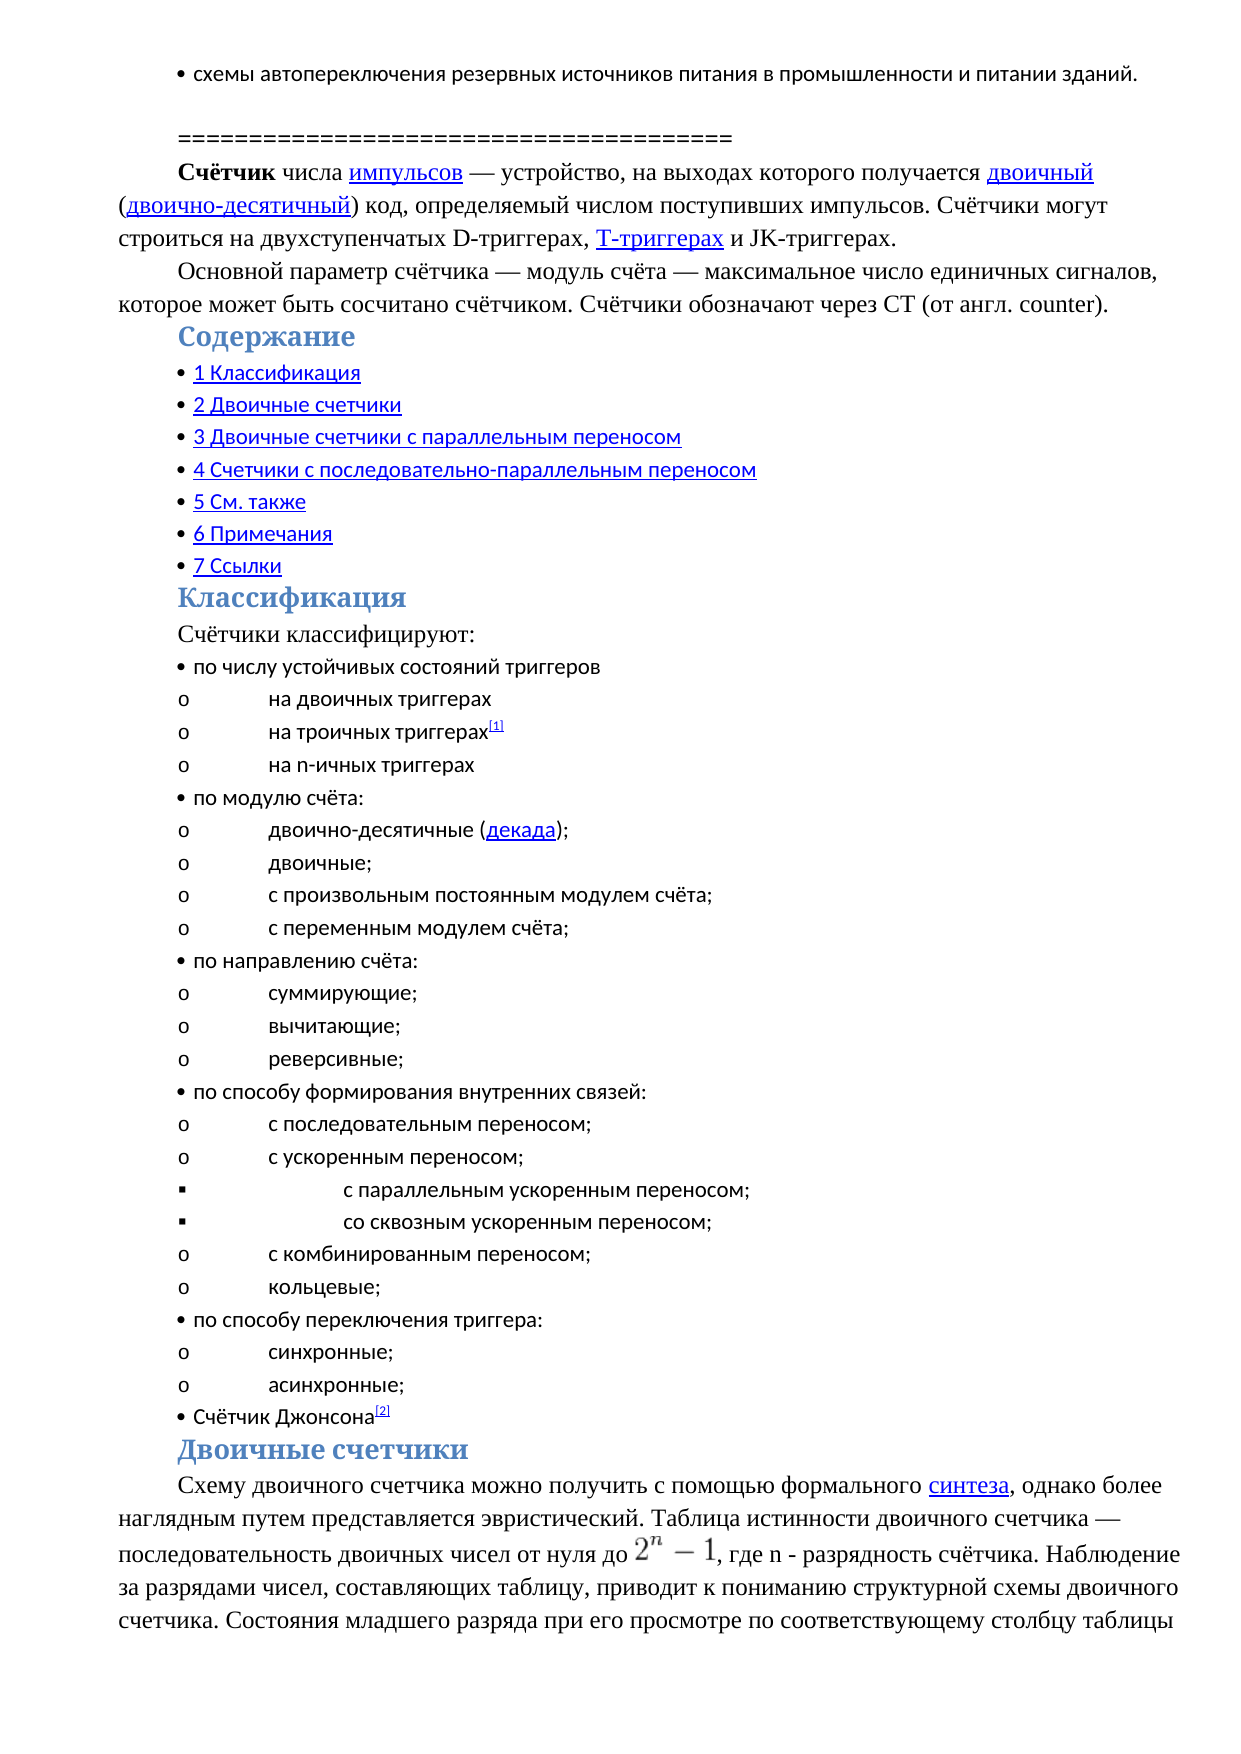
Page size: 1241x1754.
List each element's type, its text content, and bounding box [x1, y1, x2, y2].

list с ускоренным переносом; [118, 1142, 1181, 1170]
list с параллельным ускоренным переносом; [118, 1175, 1181, 1203]
list по числу устойчивых состояний триггеров [118, 652, 1181, 680]
list вычитающие; [118, 1011, 1181, 1040]
text Счётчик числа импульсов — устройство, на выходах которого получается двоичный (двоично-десятичный) код, определяемый числом поступивших импульсов. Счётчики могут строиться на двухступенчатых D-триггерах, T-триггерах и JK-триггерах. [118, 157, 1181, 252]
list на n-ичных триггерах [118, 750, 1181, 778]
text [118, 1470, 1181, 1633]
list 6 Примечания [118, 519, 1181, 547]
text Счётчики классифицируют: [118, 619, 1181, 648]
list 4 Счетчики с последовательно-параллельным переносом [118, 455, 1181, 483]
subtitle Содержание [118, 322, 1181, 353]
list двоичные; [118, 848, 1181, 876]
subtitle Двоичные счетчики [118, 1435, 1181, 1466]
list суммирующие; [118, 978, 1181, 1007]
list 5 См. также [118, 487, 1181, 515]
picture [634, 1536, 717, 1562]
list по способу переключения триггера: [118, 1305, 1181, 1333]
list по направлению счёта: [118, 946, 1181, 974]
list с последовательным переносом; [118, 1109, 1181, 1138]
list Счётчик Джонсона[2] [118, 1402, 1181, 1431]
list с переменным модулем счёта; [118, 913, 1181, 942]
list с комбинированным переносом; [118, 1239, 1181, 1268]
subtitle Классификация [118, 583, 1181, 614]
list кольцевые; [118, 1272, 1181, 1300]
list синхронные; [118, 1337, 1181, 1365]
list со сквозным ускоренным переносом; [118, 1207, 1181, 1235]
list по способу формирования внутренних связей: [118, 1077, 1181, 1105]
list на троичных триггерах[1] [118, 717, 1181, 746]
list схемы автопереключения резервных источников питания в промышленности и питании зданий. [118, 59, 1181, 87]
list 1 Классификация [118, 358, 1181, 386]
list на двоичных триггерах [118, 684, 1181, 713]
list по модулю счёта: [118, 783, 1181, 811]
text ======================================= [118, 124, 1181, 153]
list 2 Двоичные счетчики [118, 390, 1181, 418]
list 3 Двоичные счетчики с параллельным переносом [118, 422, 1181, 451]
list двоично-десятичные (декада); [118, 815, 1181, 843]
text Основной параметр счётчика — модуль счёта — максимальное число единичных сигналов, которое может быть сосчитано счётчиком. Счётчики обозначают через СТ (от англ. counter). [118, 256, 1181, 318]
list асинхронные; [118, 1370, 1181, 1398]
list реверсивные; [118, 1044, 1181, 1073]
list 7 Ссылки [118, 551, 1181, 579]
list с произвольным постоянным модулем счёта; [118, 881, 1181, 909]
